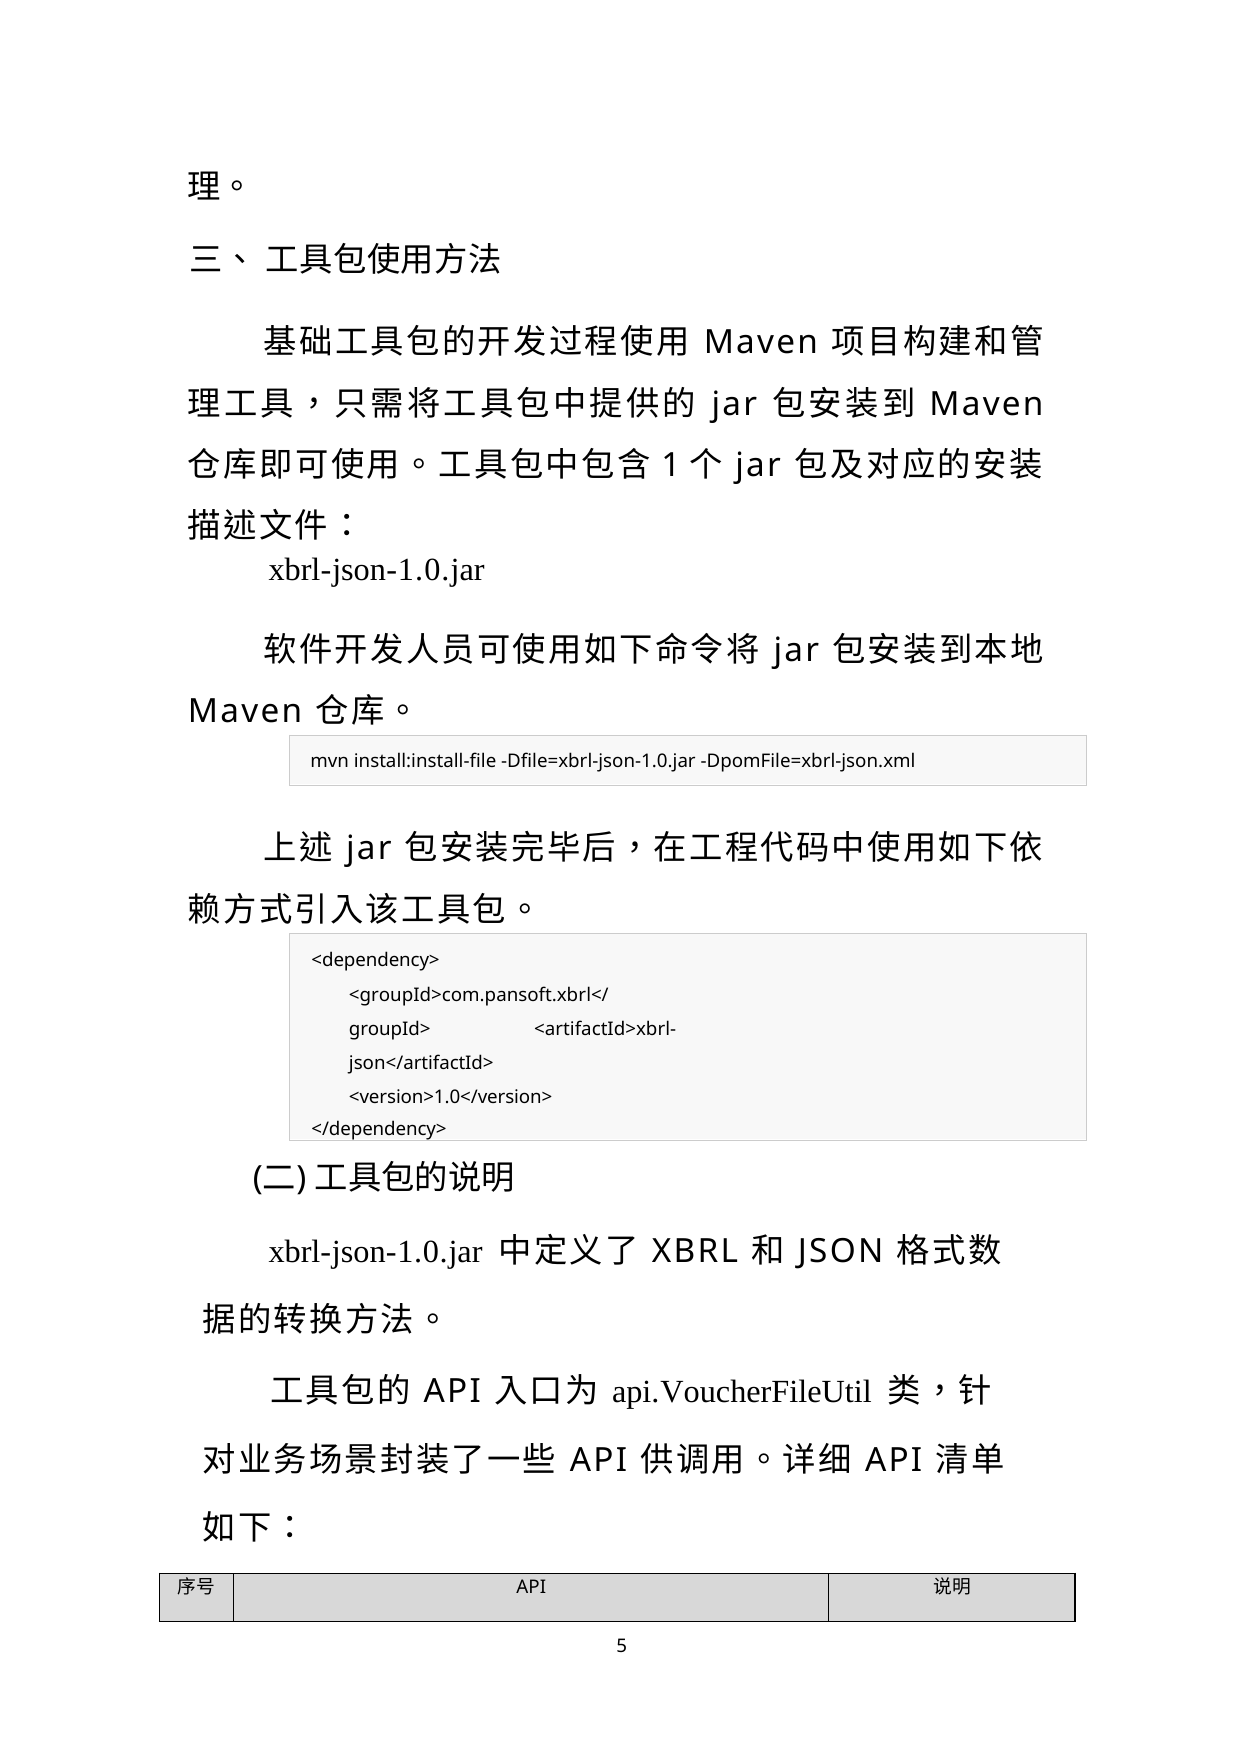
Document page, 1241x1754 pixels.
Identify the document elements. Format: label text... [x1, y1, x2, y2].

text 三、 工具包使用方法 [189, 237, 1059, 279]
text xbrl-json-1.0.jar 中定义了 XBRL 和 JSON 格式数据的转换方法。 [202, 1227, 1023, 1341]
text xbrl-json-1.0.jar [268, 556, 1059, 587]
text 工具包的 API 入口为 api.VoucherFileUtil 类，针对业务场景封装了一些 API 供调用。详细 API 清单如下： [202, 1367, 1023, 1549]
table_header API [234, 1574, 828, 1621]
table_header 说明 [829, 1574, 1074, 1621]
text (二) 工具包的说明 [186, 1141, 1059, 1202]
table_header mvn install:install-file -Dfile=xbrl-json-1.0.jar -DpomFile=xbrl-json.xml [290, 736, 1086, 784]
text 软件开发人员可使用如下命令将 jar 包安装到本地 Maven 仓库。 [188, 612, 1043, 734]
text 上述 jar 包安装完毕后，在工程代码中使用如下依赖方式引入该工具包。 [188, 811, 1043, 933]
text 基础工具包的开发过程使用 Maven 项目构建和管理工具，只需将工具包中提供的 jar 包安装到 Maven 仓库即可使用。工具包中包含1个 jar 包及对应的安装描述文件： [188, 305, 1043, 550]
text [188, 149, 1043, 210]
table_header 序号 [160, 1574, 233, 1621]
table_header <dependency> <groupId>com.pansoft.xbrl</groupId> <artifactId>xbrl-json</artifactId> <version>1.0</version> </dependency> [290, 934, 1086, 1139]
